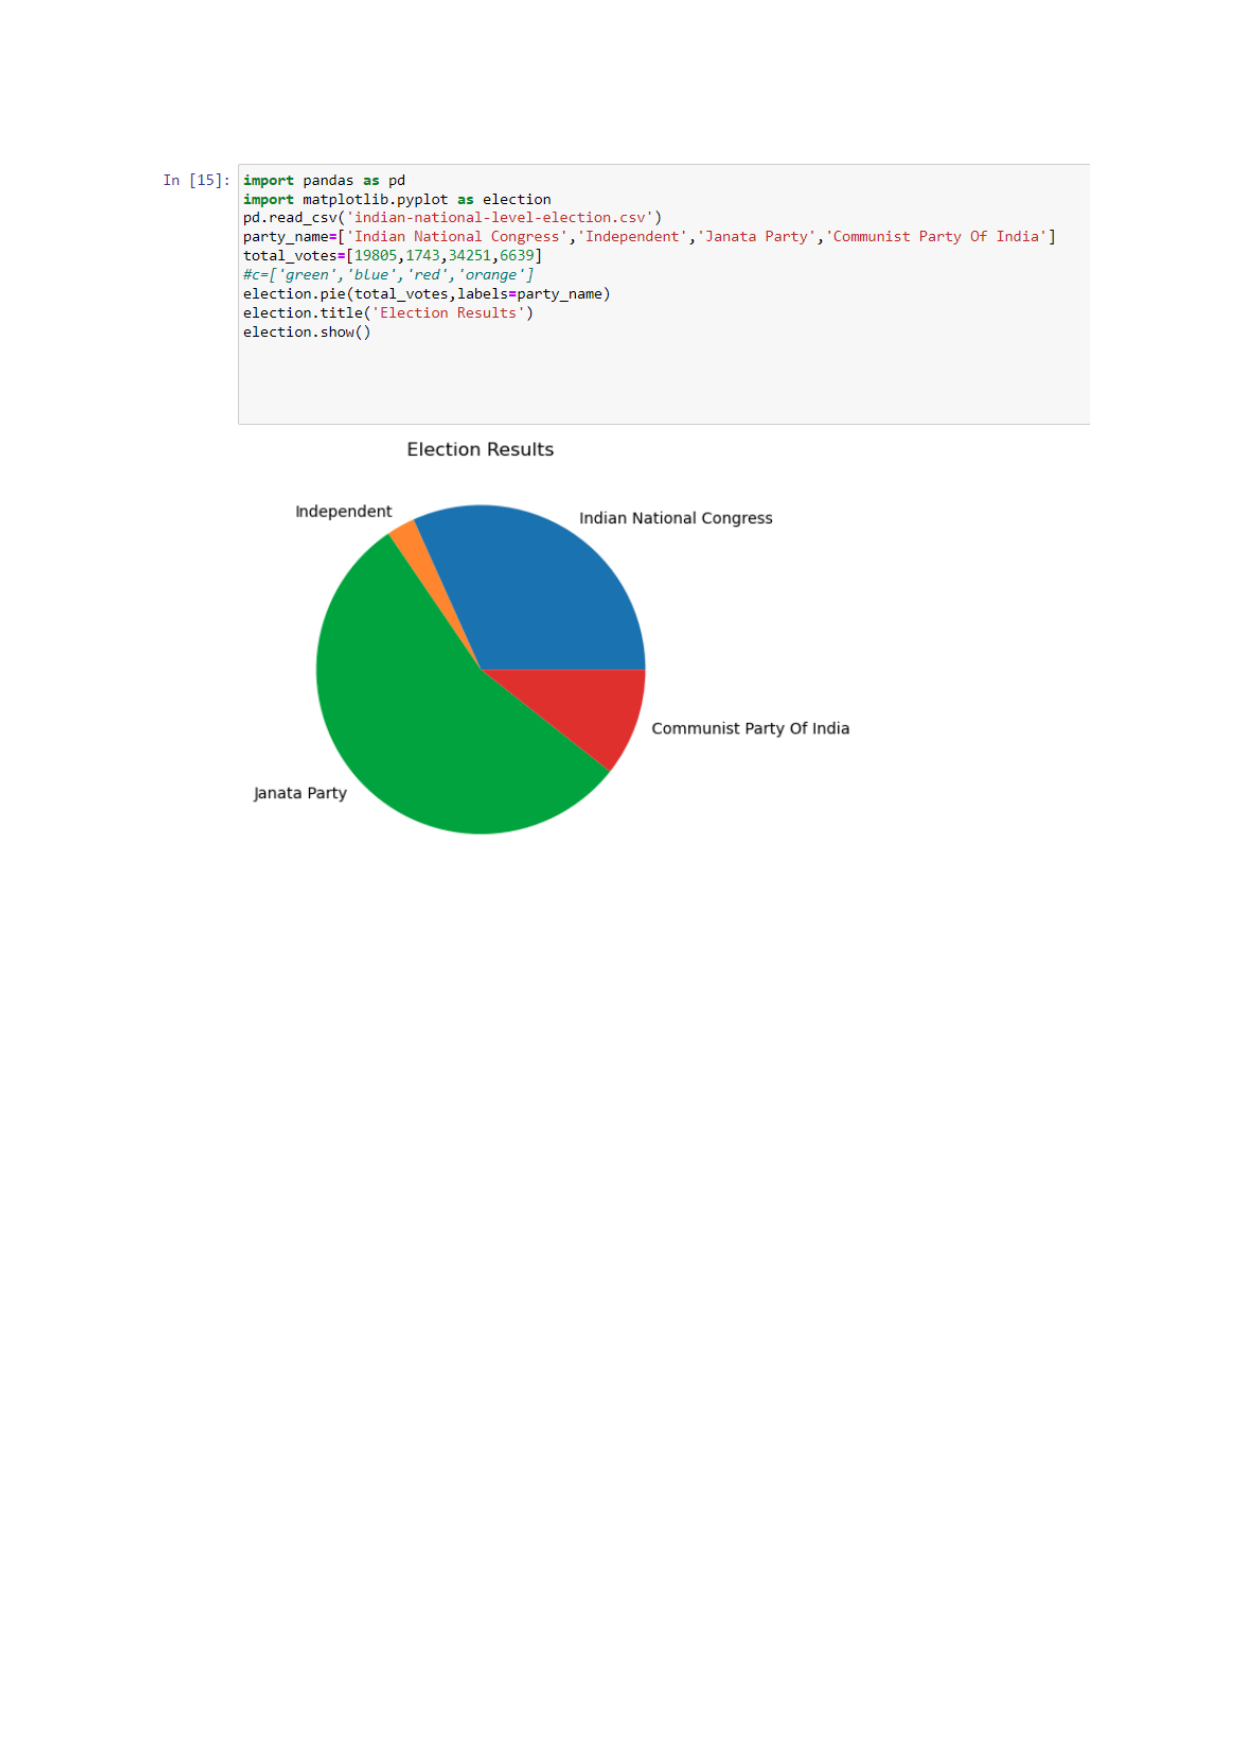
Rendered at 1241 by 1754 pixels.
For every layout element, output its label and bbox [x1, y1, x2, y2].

picture [150, 150, 1091, 879]
